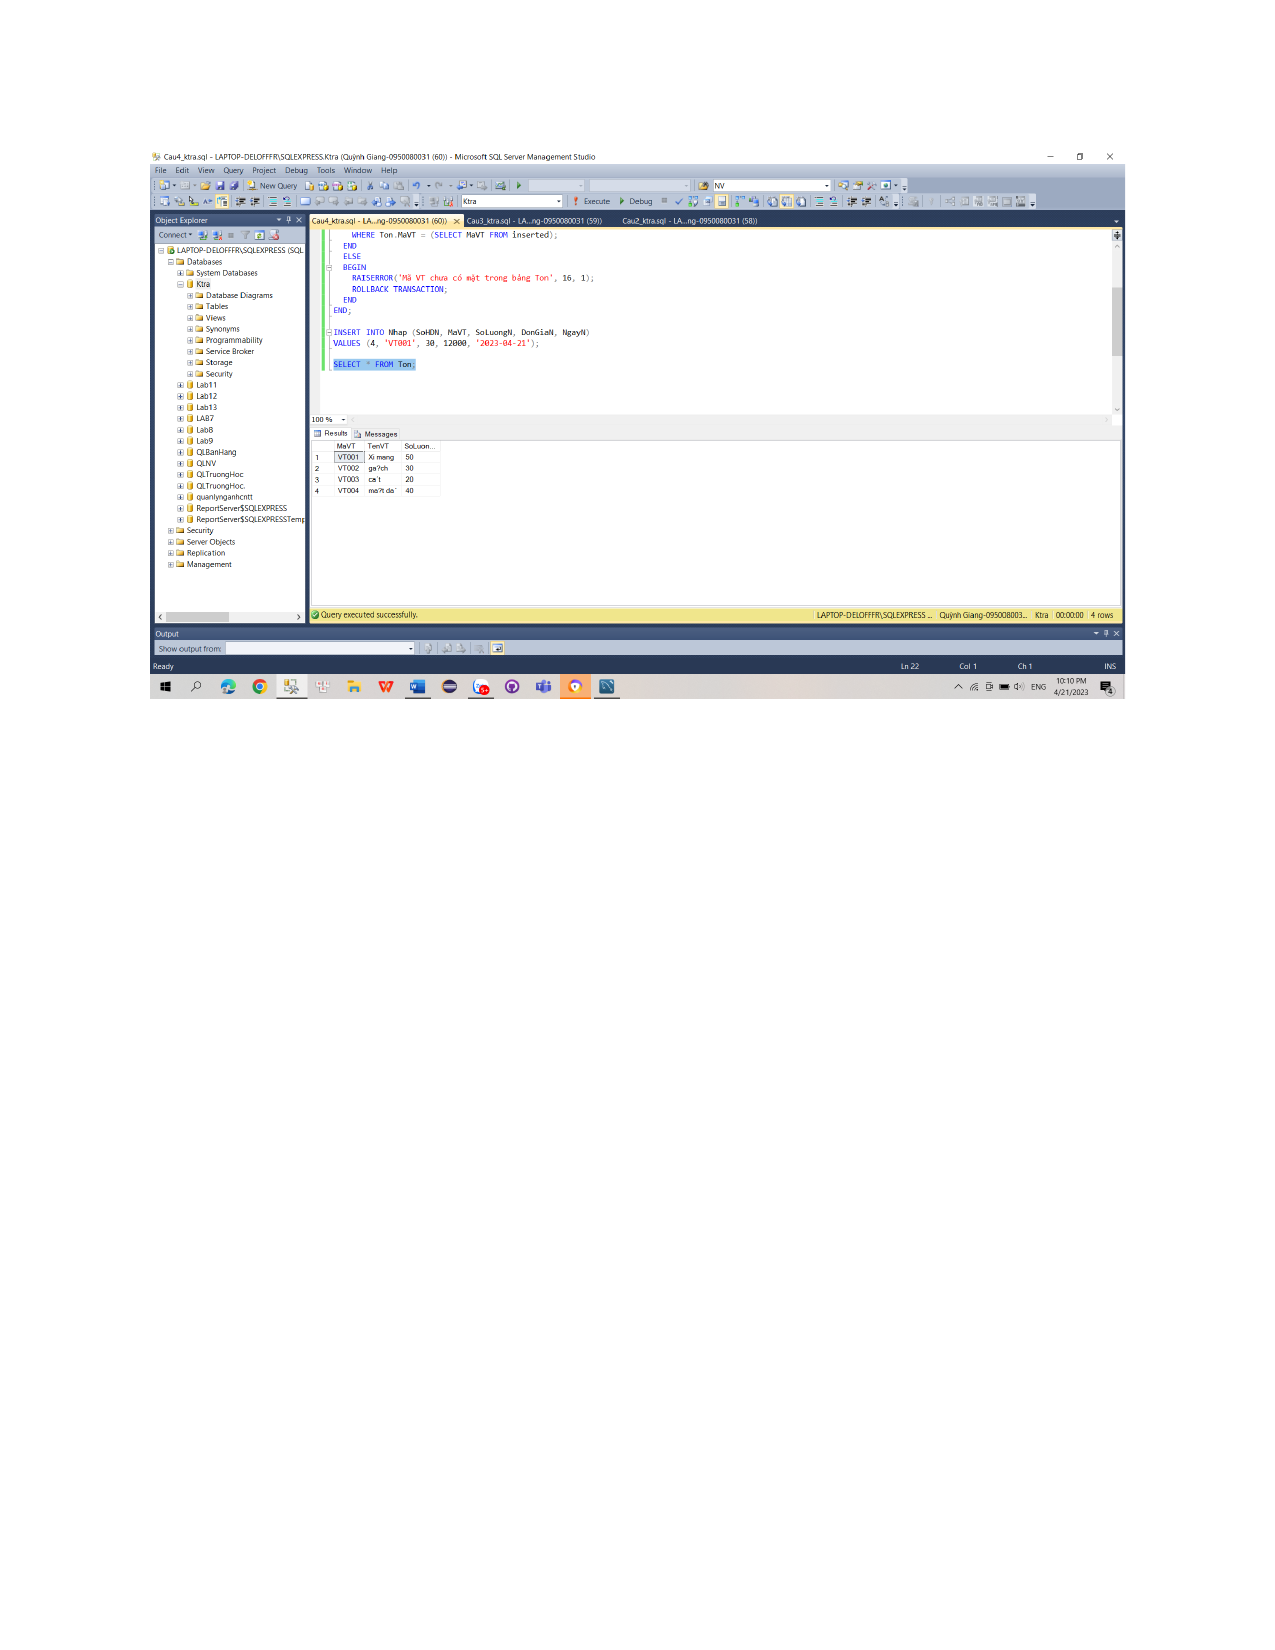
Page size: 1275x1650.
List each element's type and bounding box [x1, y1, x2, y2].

picture [150, 150, 1125, 699]
